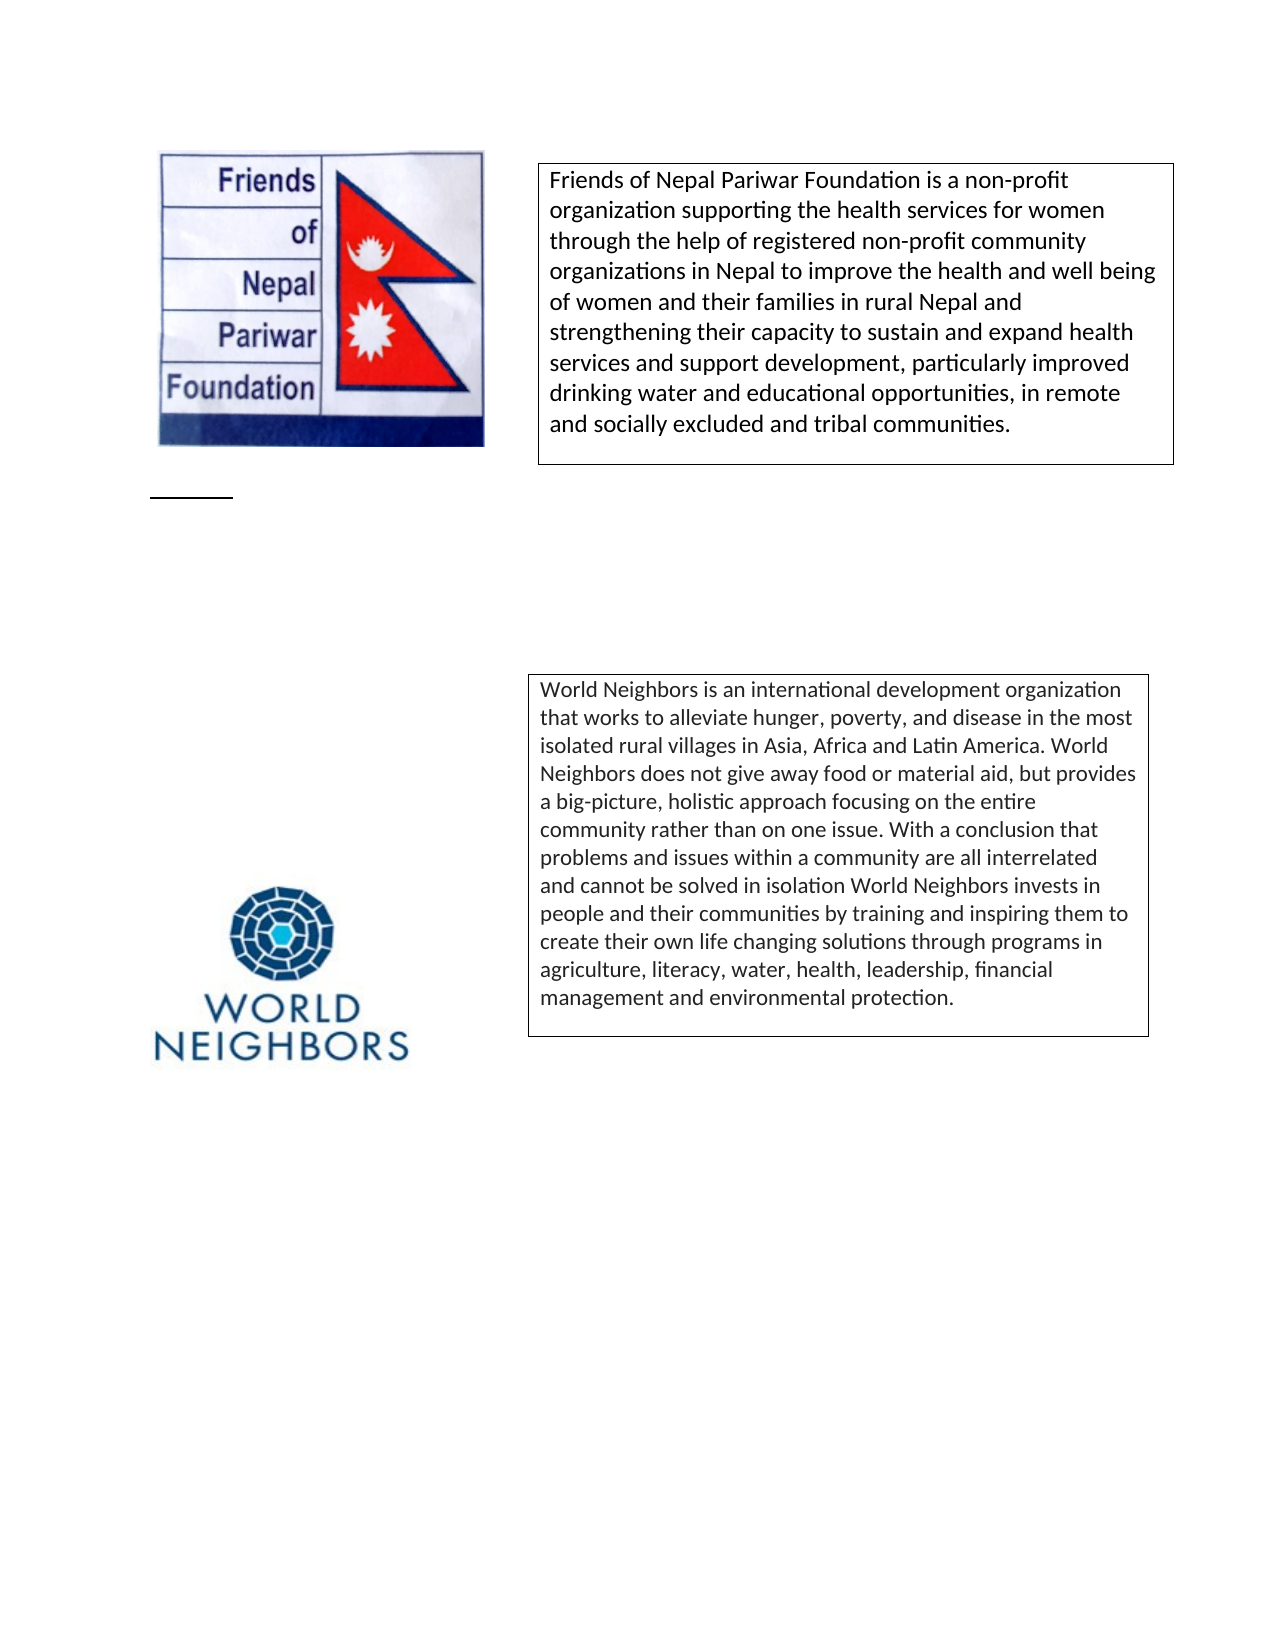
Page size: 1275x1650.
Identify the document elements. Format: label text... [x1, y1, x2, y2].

table_header Friends of Nepal Pariwar Foundation is a non-profit organization supporting the health services for women through the help of registered non-profit community organizations in Nepal to improve the health and well being of women and their families in rural Nepal and strengthening their capacity to sustain and expand health services and support development, particularly improved drinking water and educational opportunities, in remote and socially excluded and tribal communities. [539, 164, 1173, 463]
picture [150, 853, 417, 1097]
picture [157, 150, 485, 447]
table_header World Neighbors is an international development organization that works to alleviate hunger, poverty, and disease in the most isolated rural villages in Asia, Africa and Latin America. World Neighbors does not give away food or material aid, but provides a big-picture, holistic approach focusing on the entire community rather than on one issue. With a conclusion that problems and issues within a community are all interrelated and cannot be solved in isolation World Neighbors invests in people and their communities by training and inspiring them to create their own life changing solutions through programs in agriculture, literacy, water, health, leadership, financial management and environmental protection. [529, 675, 1148, 1036]
